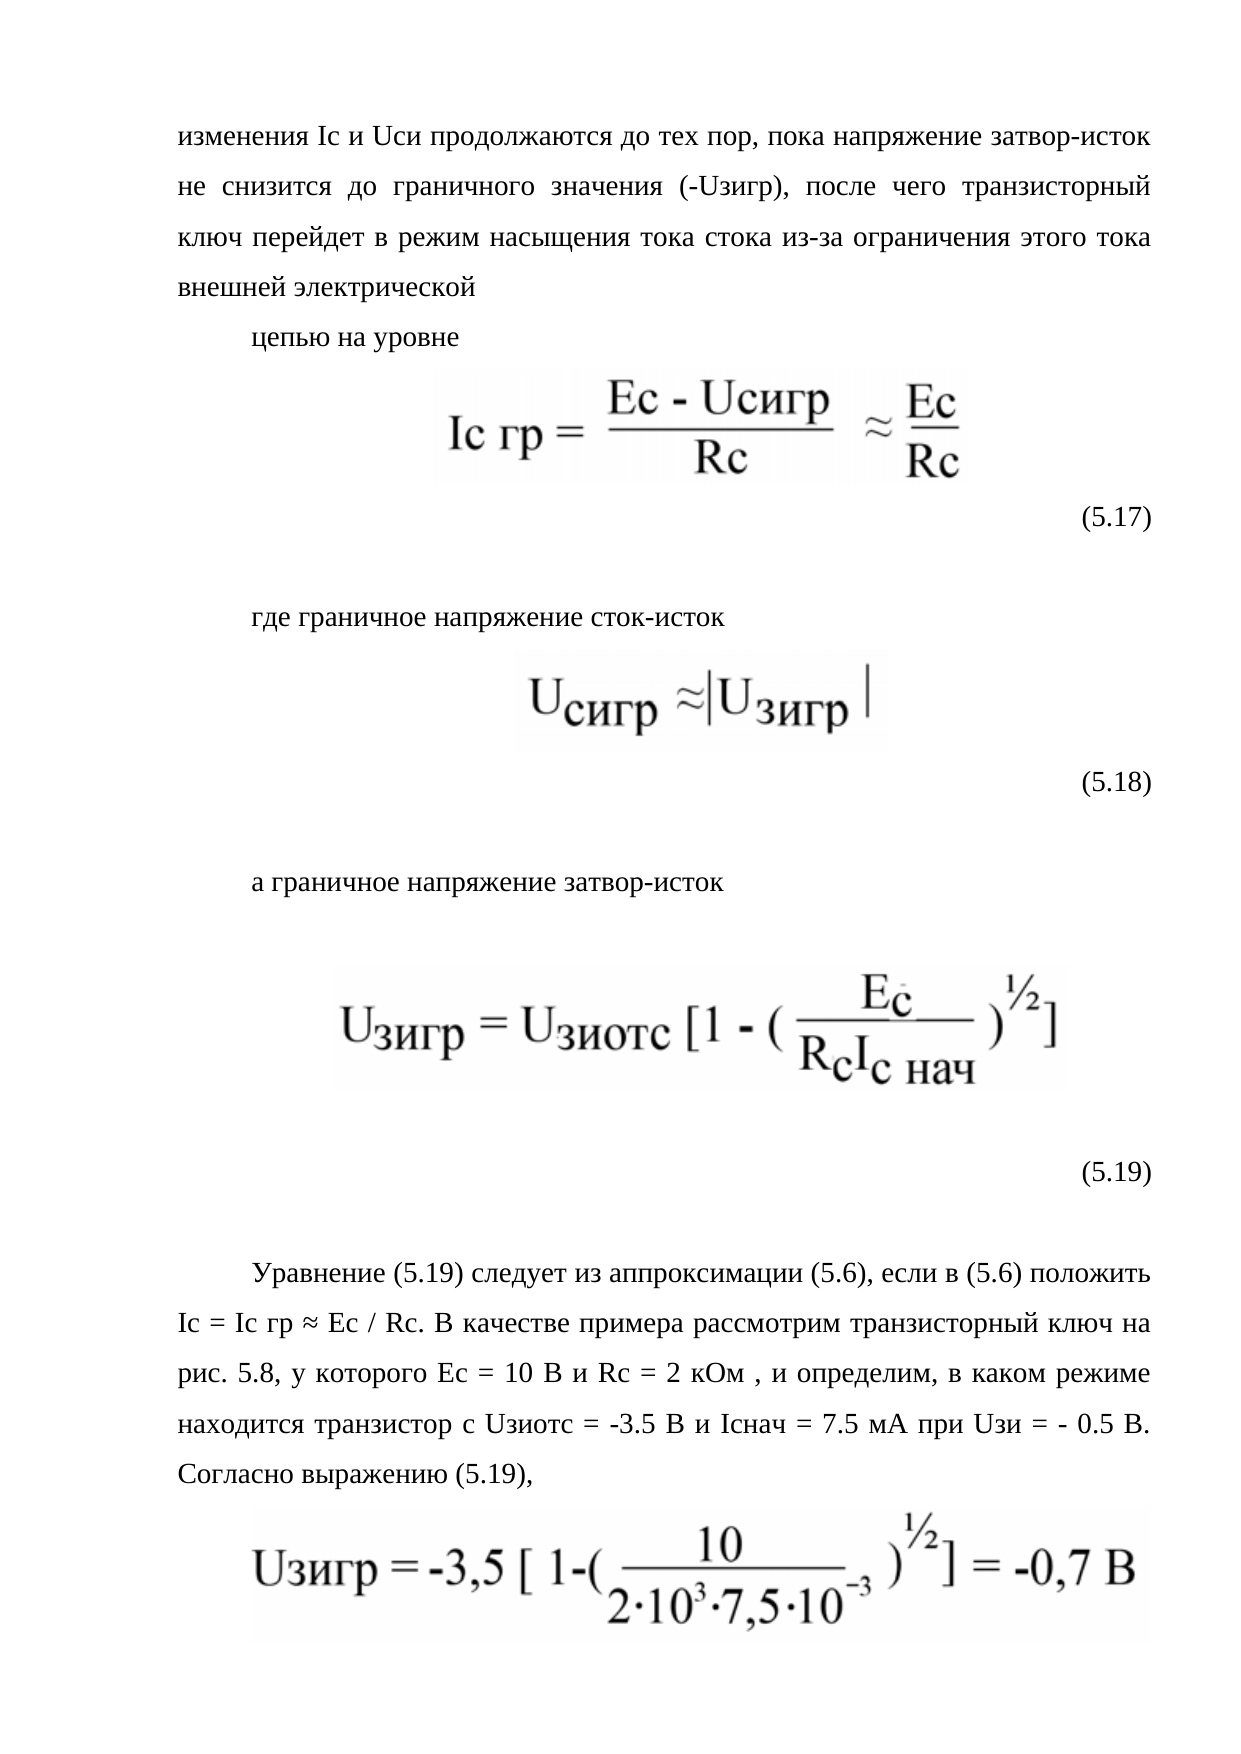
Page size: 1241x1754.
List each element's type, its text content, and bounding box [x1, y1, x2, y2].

text где граничное напряжение сток-исток [177, 599, 1152, 633]
text (5.19) [177, 1154, 1152, 1188]
text (5.18) [177, 764, 1152, 797]
text (5.17) [177, 499, 1152, 532]
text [177, 118, 1152, 303]
text Уравнение (5.19) следует из аппроксимации (5.6), если в (5.6) положить Ic = Iс гр ≈ Eс / Rс. В качестве примера рассмотрим транзисторный ключ на рис. 5.8, у которого Eс = 10 В и Rс = 2 кОм , и определим, в каком режиме находится транзистор с Uзиотс = -3.5 В и Iснач = 7.5 мА при Uзи = - 0.5 В. Согласно выражению (5.19), [177, 1255, 1152, 1489]
text а граничное напряжение затвор-исток [177, 864, 1152, 898]
text цепью на уровне [177, 319, 1152, 353]
